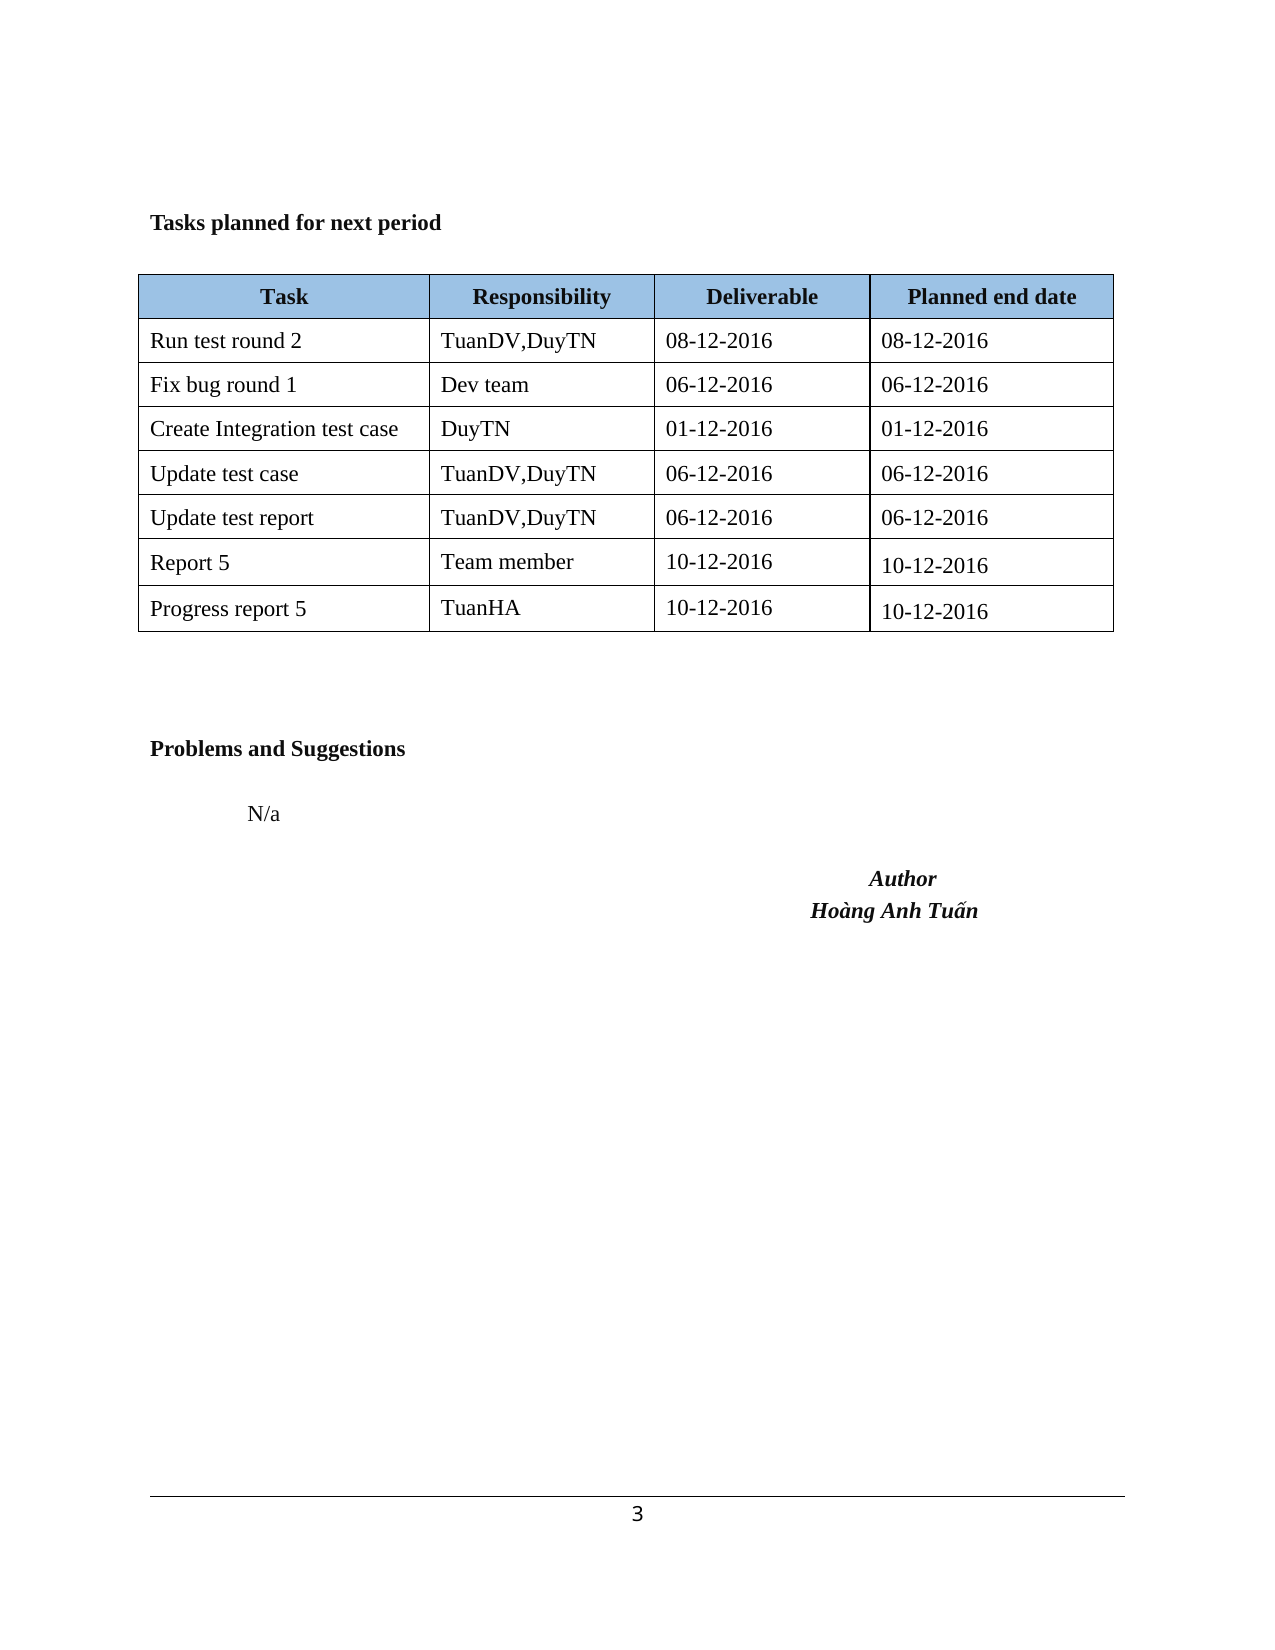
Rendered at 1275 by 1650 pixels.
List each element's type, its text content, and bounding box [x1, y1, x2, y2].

text Author [150, 865, 936, 891]
table_cell 10-12-2016 [871, 539, 1113, 584]
table_cell Report 5 [139, 539, 429, 584]
table_cell Fix bug round 1 [139, 363, 429, 406]
table_cell 01-12-2016 [655, 407, 869, 450]
text N/a [150, 799, 1125, 826]
table_header Planned end date [871, 275, 1113, 318]
table_cell TuanHA [430, 586, 654, 631]
table_cell TuanDV,DuyTN [430, 495, 654, 538]
table_cell Update test report [139, 495, 429, 538]
table_header Deliverable [655, 275, 869, 318]
table_cell 06-12-2016 [871, 451, 1113, 494]
table_cell Dev team [430, 363, 654, 406]
table_cell TuanDV,DuyTN [430, 451, 654, 494]
table_cell 06-12-2016 [655, 451, 869, 494]
table_cell 10-12-2016 [655, 586, 869, 631]
table_header Task [139, 275, 429, 318]
table_cell 01-12-2016 [871, 407, 1113, 450]
table_cell Create Integration test case [139, 407, 429, 450]
table_cell Run test round 2 [139, 319, 429, 362]
table_cell 06-12-2016 [655, 363, 869, 406]
table_cell 06-12-2016 [871, 495, 1113, 538]
table_cell TuanDV,DuyTN [430, 319, 654, 362]
table_cell DuyTN [430, 407, 654, 450]
table_cell 08-12-2016 [871, 319, 1113, 362]
table_cell 08-12-2016 [655, 319, 869, 362]
subtitle Problems and Suggestions [150, 735, 1125, 761]
table_cell Update test case [139, 451, 429, 494]
table_cell 06-12-2016 [871, 363, 1113, 406]
table_cell 06-12-2016 [655, 495, 869, 538]
subtitle Tasks planned for next period [150, 209, 1125, 236]
table_cell 10-12-2016 [655, 539, 869, 584]
table_cell Team member [430, 539, 654, 584]
text Hoàng Anh Tuấn [375, 897, 978, 924]
table_header Responsibility [430, 275, 654, 318]
table_cell Progress report 5 [139, 586, 429, 631]
table_cell 10-12-2016 [871, 586, 1113, 631]
